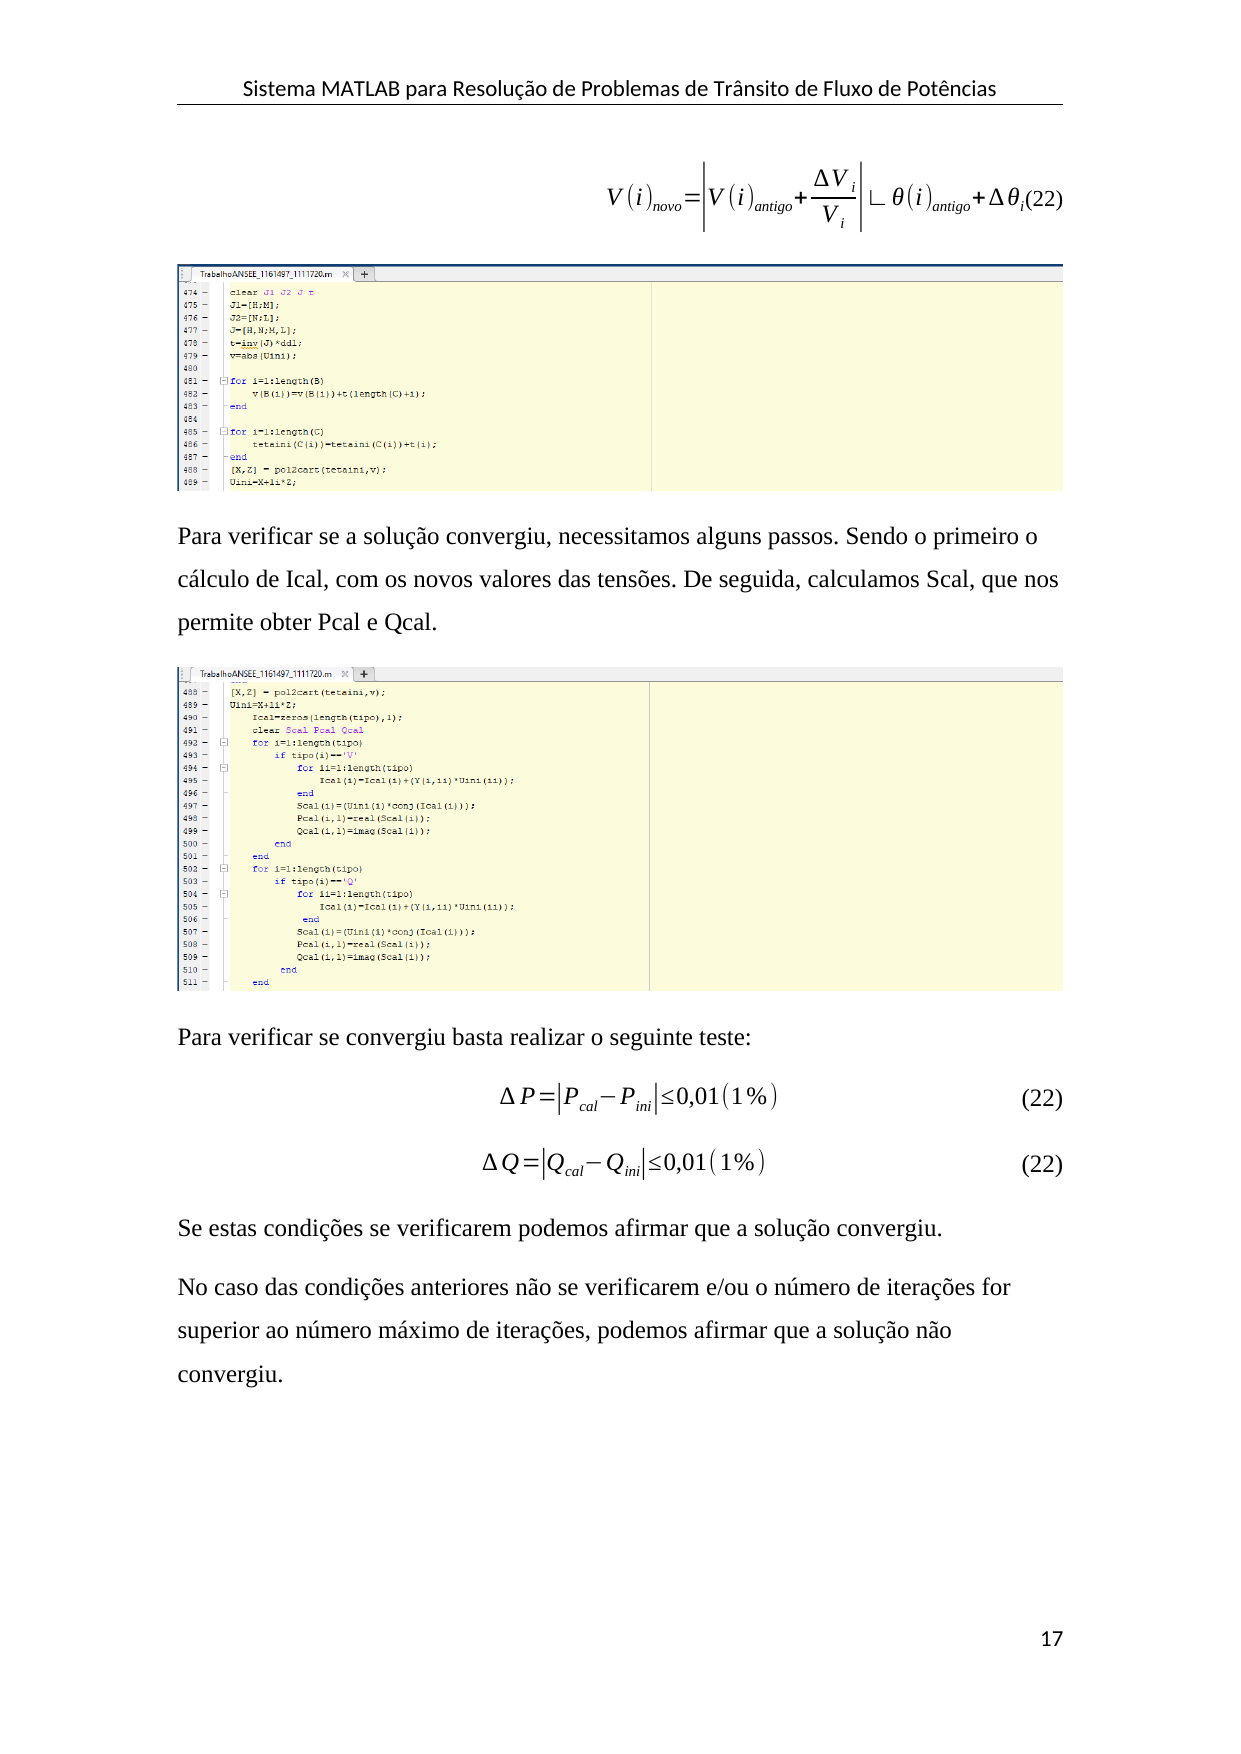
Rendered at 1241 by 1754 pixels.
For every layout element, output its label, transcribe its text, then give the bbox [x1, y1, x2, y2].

text No caso das condições anteriores não se verificarem e/ou o número de iterações for superior ao número máximo de iterações, podemos afirmar que a solução não convergiu. [177, 1272, 1063, 1387]
text (22) [177, 161, 1063, 234]
text (22) [177, 1147, 1063, 1182]
text (22) [177, 1081, 1063, 1116]
text Se estas condições se verificarem podemos afirmar que a solução convergiu. [177, 1213, 1063, 1241]
text Para verificar se convergiu basta realizar o seguinte teste: [177, 1022, 1063, 1050]
text Para verificar se a solução convergiu, necessitamos alguns passos. Sendo o primeiro o cálculo de Ical, com os novos valores das tensões. De seguida, calculamos Scal, que nos permite obter Pcal e Qcal. [177, 521, 1063, 636]
picture [177, 667, 1063, 991]
picture [177, 264, 1063, 491]
